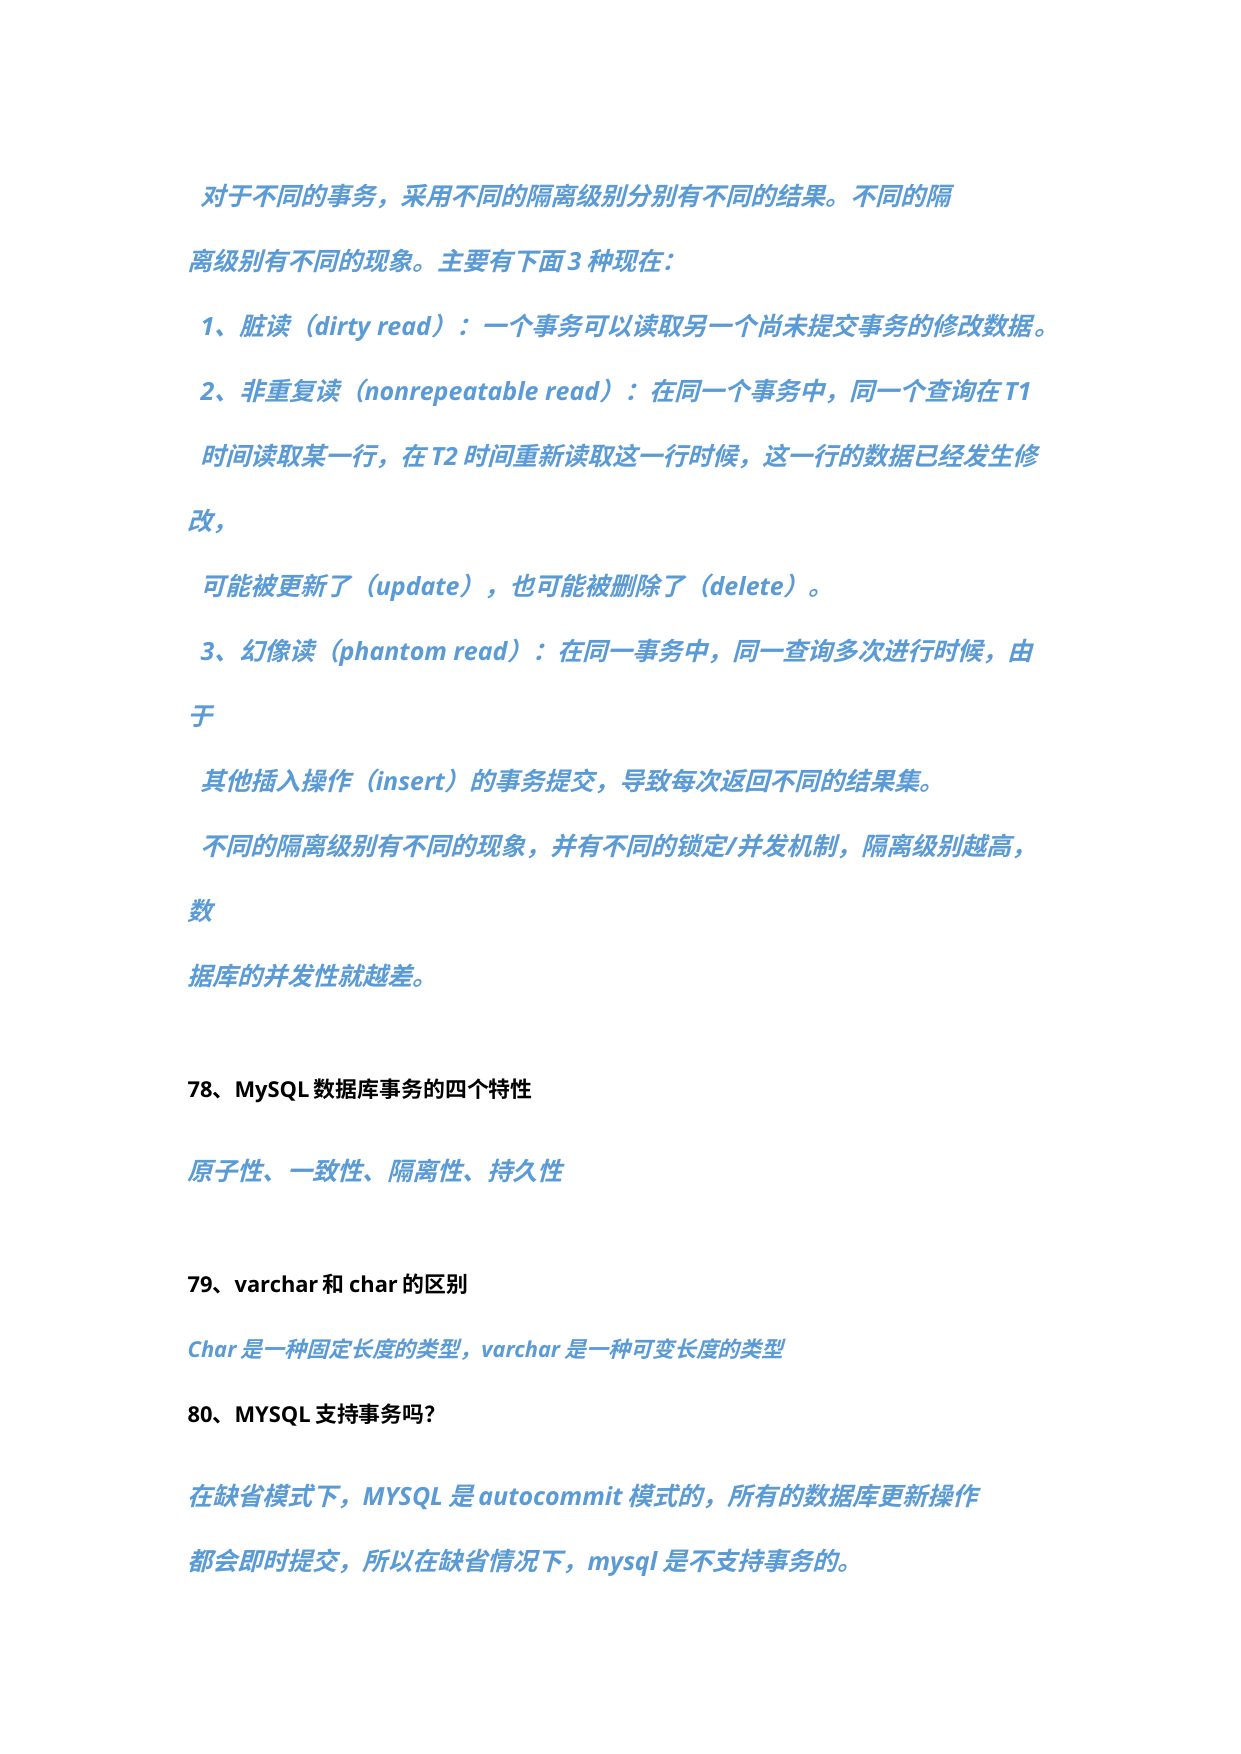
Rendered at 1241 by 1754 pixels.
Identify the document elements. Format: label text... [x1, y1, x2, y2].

text 1、脏读（dirty read）：一个事务可以读取另一个尚未提交事务的修改数据。 [187, 292, 1053, 357]
text 在缺省模式下，MYSQL是autocommit模式的，所有的数据库更新操作 [187, 1462, 1053, 1527]
text 原子性、一致性、隔离性、持久性 [187, 1137, 1053, 1202]
text 其他插入操作（insert）的事务提交，导致每次返回不同的结果集。 [187, 747, 1053, 812]
text Char是一种固定长度的类型，varchar是一种可变长度的类型 [187, 1332, 1053, 1364]
text 3、幻像读（phantom read）：在同一事务中，同一查询多次进行时候，由于 [187, 617, 1053, 747]
text 可能被更新了（update），也可能被删除了（delete）。 [187, 552, 1053, 617]
text 2、非重复读（nonrepeatable read）：在同一个事务中，同一个查询在T1 [187, 357, 1053, 422]
text 对于不同的事务，采用不同的隔离级别分别有不同的结果。不同的隔 [187, 162, 1053, 227]
text 78、MySQL数据库事务的四个特性 [187, 1072, 1053, 1104]
text 79、varchar和char的区别 [187, 1267, 1053, 1299]
text 80、MYSQL支持事务吗？ [187, 1397, 1053, 1429]
text 离级别有不同的现象。主要有下面3种现在： [187, 227, 1053, 292]
text 都会即时提交，所以在缺省情况下，mysql是不支持事务的。 [187, 1527, 1053, 1592]
text 不同的隔离级别有不同的现象，并有不同的锁定/并发机制，隔离级别越高，数 [187, 812, 1053, 942]
text 据库的并发性就越差。 [187, 942, 1053, 1007]
text 时间读取某一行，在T2时间重新读取这一行时候，这一行的数据已经发生修改， [187, 422, 1053, 552]
